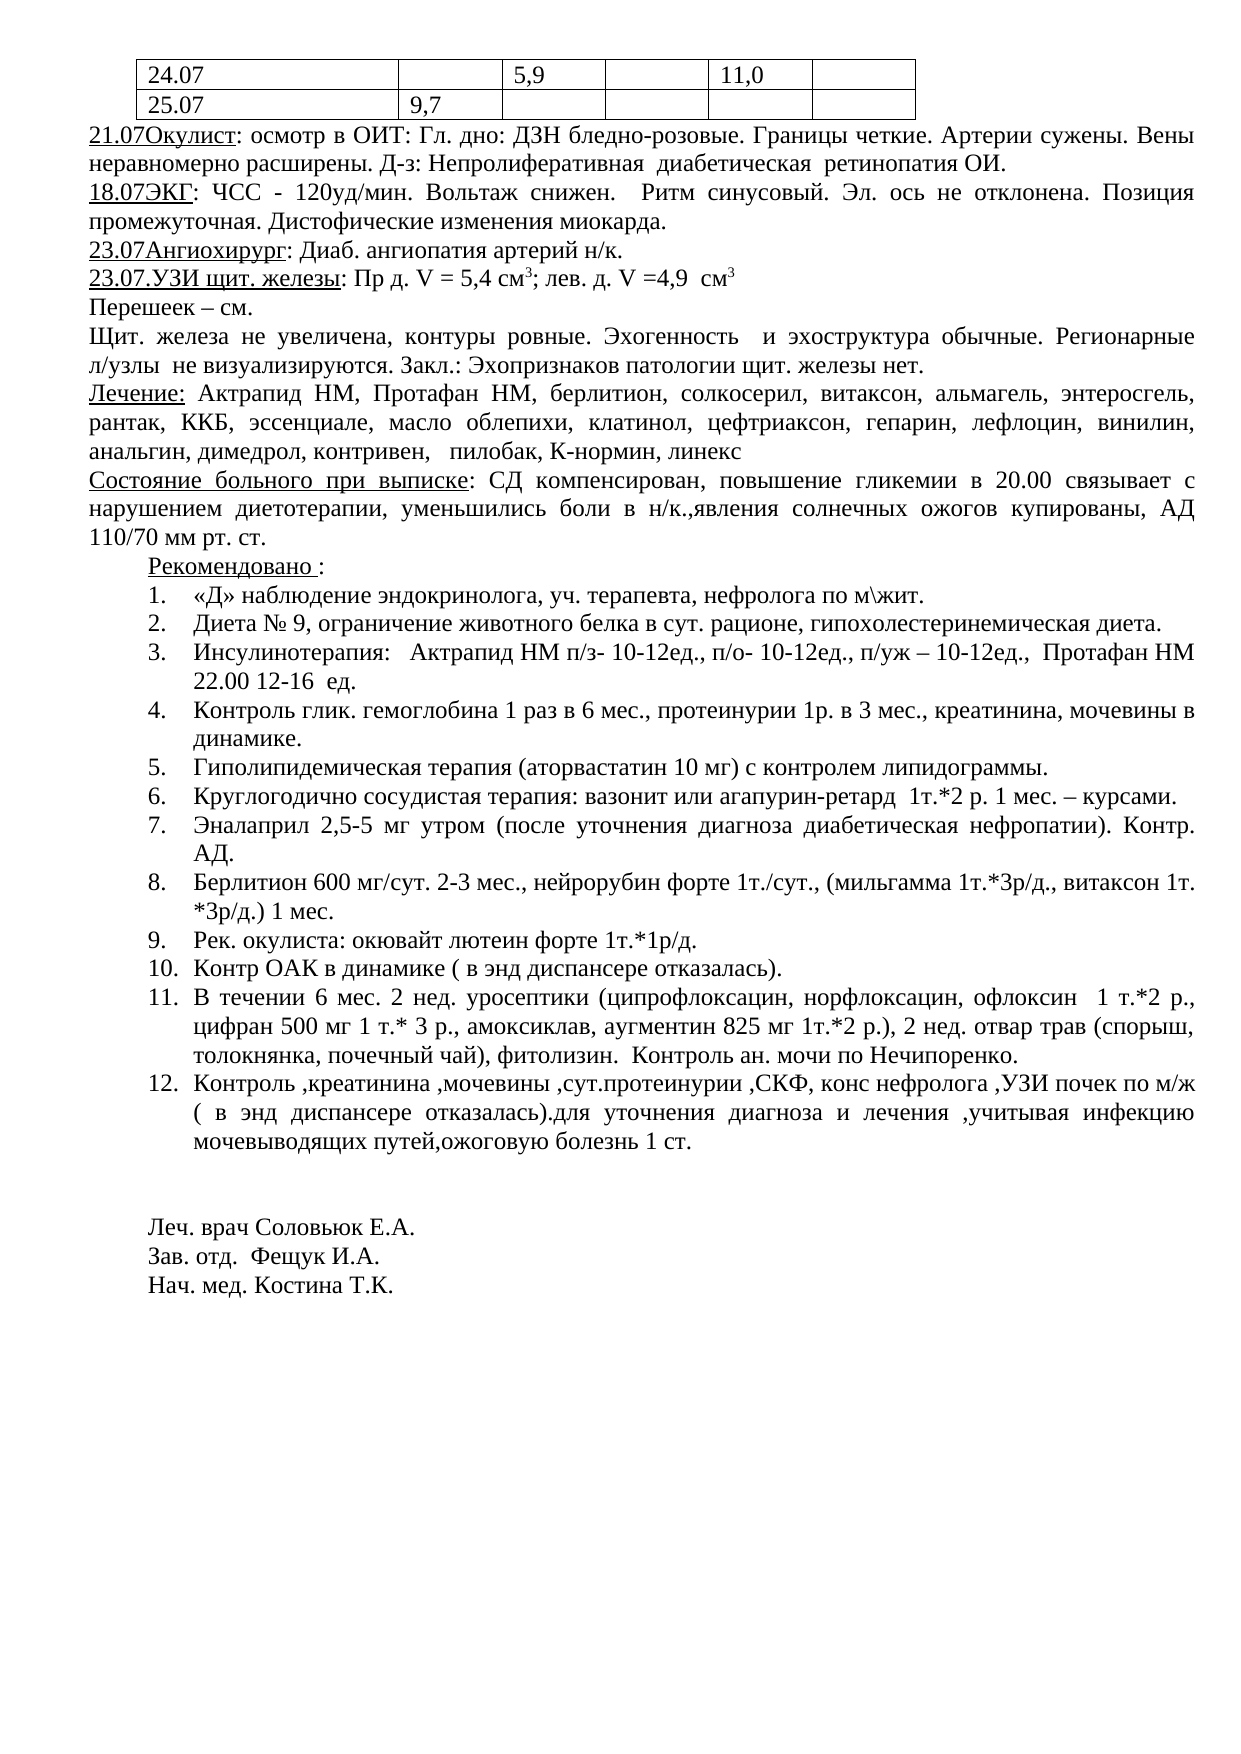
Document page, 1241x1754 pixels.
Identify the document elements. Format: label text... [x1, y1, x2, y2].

table_cell [399, 60, 502, 89]
table_cell [503, 90, 605, 119]
list Гиполипидемическая терапия (аторвастатин 10 мг) с контролем липидограммы. [148, 752, 1196, 781]
text Нач. мед. Костина Т.К. [148, 1270, 1196, 1298]
table_cell 11,0 [709, 60, 812, 89]
table_cell [813, 90, 915, 119]
list Контр ОАК в динамике ( в энд диспансере отказалась). [148, 953, 1196, 982]
table_cell [606, 90, 708, 119]
list Эналаприл 2,5-5 мг утром (после уточнения диагноза диабетическая нефропатии). Контр. АД. [148, 810, 1196, 867]
list Контроль ,креатинина ,мочевины ,сут.протеинурии ,СКФ, конс нефролога ,УЗИ почек по м/ж ( в энд диспансере отказалась).для уточнения диагноза и лечения ,учитывая инфекцию мочевыводящих путей,ожоговую болезнь 1 ст. [148, 1068, 1196, 1155]
text 23.07.УЗИ щит. железы: Пр д. V = 5,4 см3; лев. д. V =4,9 см3 [89, 263, 1196, 292]
list В течении 6 мес. 2 нед. уросептики (ципрофлоксацин, норфлоксацин, офлоксин 1 т.*2 р., цифран 500 мг 1 т.* 3 р., амоксиклав, аугментин 825 мг 1т.*2 р.), 2 нед. отвар трав (спорыш, толокнянка, почечный чай), фитолизин. Контроль ан. мочи по Нечипоренко. [148, 982, 1196, 1068]
list Контроль глик. гемоглобина 1 раз в 6 мес., протеинурии 1р. в 3 мес., креатинина, мочевины в динамике. [148, 695, 1196, 752]
text Зав. отд. Фещук И.А. [148, 1241, 1196, 1270]
table_cell [813, 60, 915, 89]
table_cell [709, 90, 812, 119]
text Перешеек – см. [89, 292, 1196, 321]
table_cell 24.07 [137, 60, 398, 89]
text 23.07Ангиохирург: Диаб. ангиопатия артерий н/к. [89, 235, 1196, 263]
text Лечение: Актрапид НМ, Протафан НМ, берлитион, солкосерил, витаксон, альмагель, энтеросгель, рантак, ККБ, эссенциале, масло облепихи, клатинол, цефтриаксон, гепарин, лефлоцин, винилин, анальгин, димедрол, контривен, пилобак, К-нормин, линекс [89, 378, 1196, 465]
text 18.07ЭКГ: ЧСС - 120уд/мин. Вольтаж снижен. Ритм синусовый. Эл. ось не отклонена. Позиция промежуточная. Дистофические изменения миокарда. [89, 177, 1196, 235]
subtitle Леч. врач Соловьюк Е.А. [148, 1212, 1196, 1241]
text Щит. железа не увеличена, контуры ровные. Эхогенность и эхоструктура обычные. Регионарные л/узлы не визуализируются. Закл.: Эхопризнаков патологии щит. железы нет. [89, 321, 1196, 378]
list Берлитион 600 мг/сут. 2-3 мес., нейрорубин форте 1т./сут., (мильгамма 1т.*3р/д., витаксон 1т. *3р/д.) 1 мес. [148, 867, 1196, 925]
table_cell [606, 60, 708, 89]
text Состояние больного при выписке: СД компенсирован, повышение гликемии в 20.00 связывает с нарушением диетотерапии, уменьшились боли в н/к.,явления солнечных ожогов купированы, АД 110/70 мм рт. ст. [89, 465, 1196, 551]
text Рекомендовано : [148, 551, 1196, 580]
text 21.07Окулист: осмотр в ОИТ: Гл. дно: ДЗН бледно-розовые. Границы четкие. Артерии сужены. Вены неравномерно расширены. Д-з: Непролиферативная диабетическая ретинопатия ОИ. [89, 120, 1196, 177]
table_cell 25.07 [137, 90, 398, 119]
table_cell 5,9 [503, 60, 605, 89]
list «Д» наблюдение эндокринолога, уч. терапевта, нефролога по м\жит. [148, 580, 1196, 608]
list Круглогодично сосудистая терапия: вазонит или агапурин-ретард 1т.*2 р. 1 мес. – курсами. [148, 781, 1196, 810]
list Инсулинотерапия: Актрапид НМ п/з- 10-12ед., п/о- 10-12ед., п/уж – 10-12ед., Протафан НМ 22.00 12-16 ед. [148, 637, 1196, 695]
table_cell 9,7 [399, 90, 502, 119]
list Рек. окулиста: окювайт лютеин форте 1т.*1р/д. [148, 925, 1196, 953]
list Диета № 9, ограничение животного белка в сут. рационе, гипохолестеринемическая диета. [148, 608, 1196, 637]
